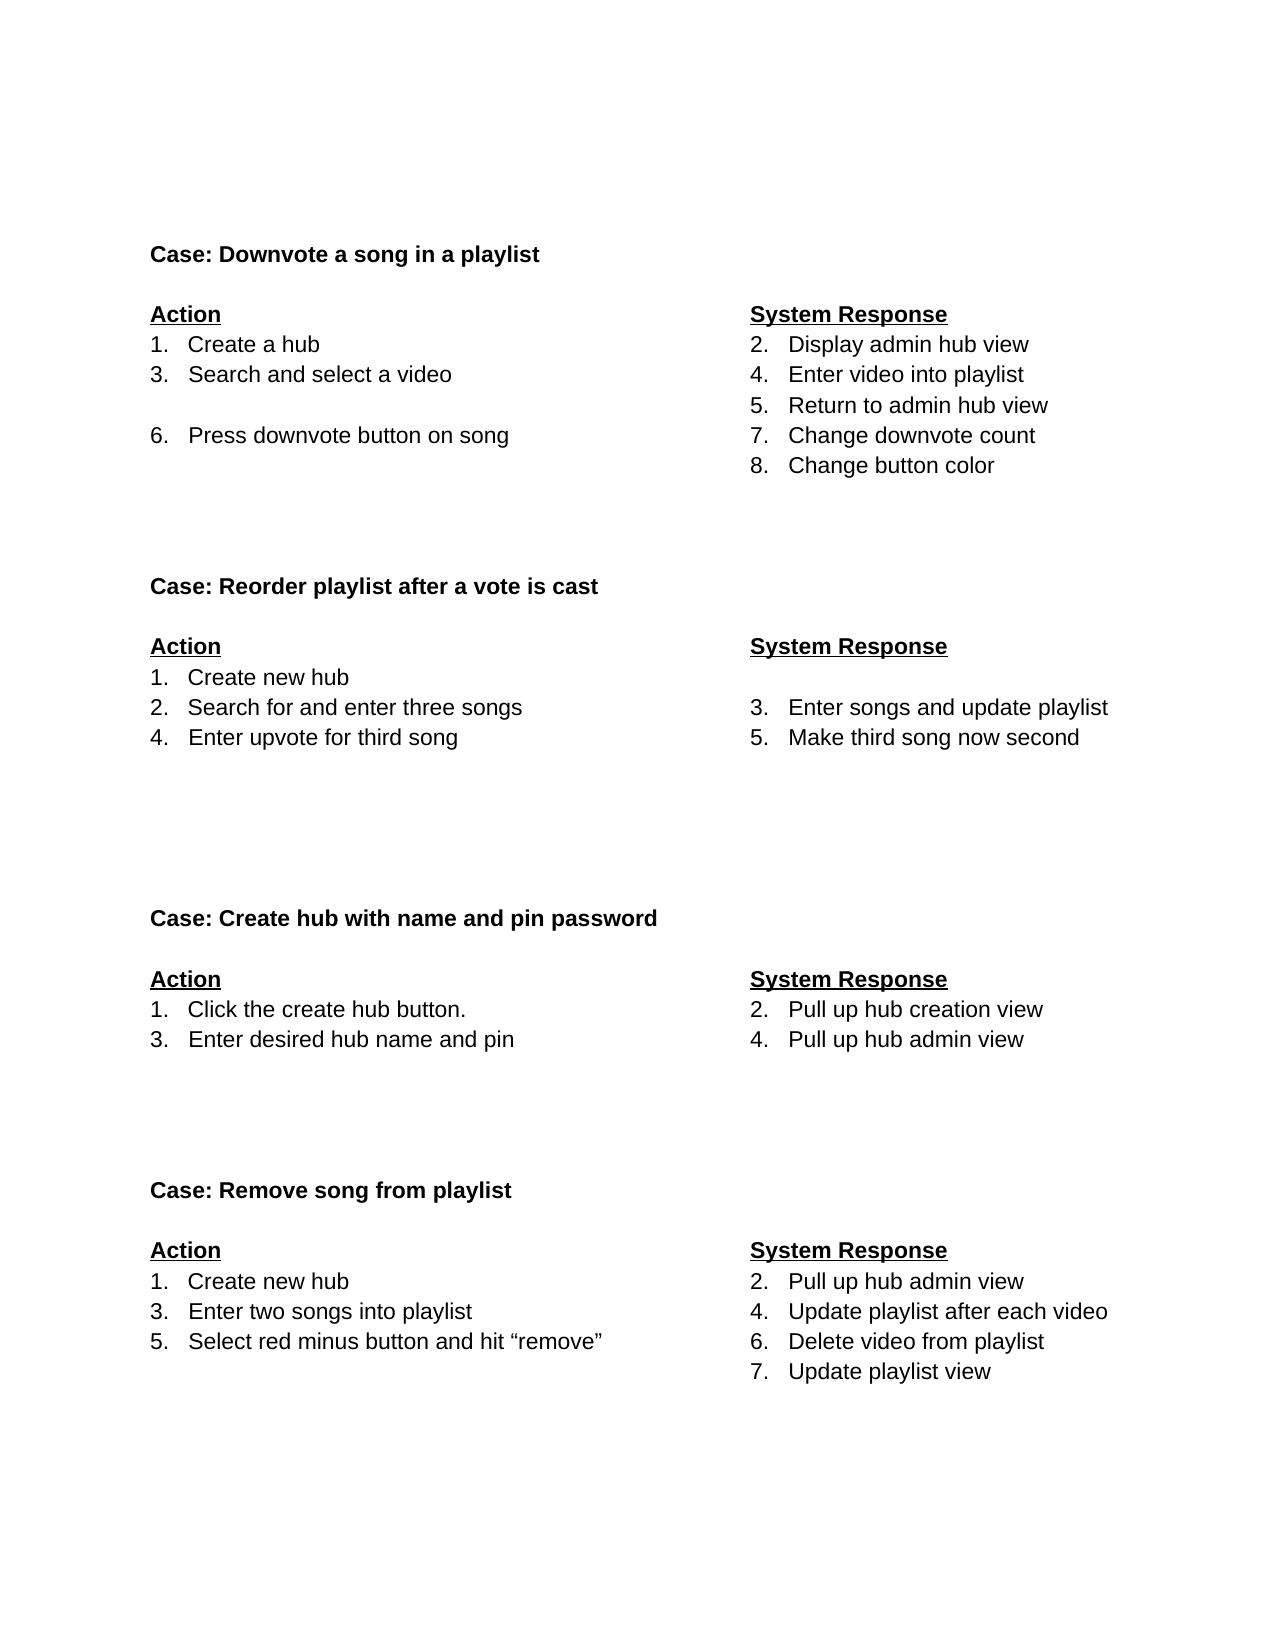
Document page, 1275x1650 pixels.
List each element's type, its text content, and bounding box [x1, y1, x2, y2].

text Action System Response [150, 1237, 1125, 1264]
text Case: Reorder playlist after a vote is cast [150, 573, 1125, 599]
text 4. Enter upvote for third song 5. Make third song now second [150, 724, 1125, 750]
text 3. Enter two songs into playlist 4. Update playlist after each video [150, 1298, 1125, 1324]
text Case: Remove song from playlist [150, 1177, 1125, 1203]
text Case: Downvote a song in a playlist [150, 241, 1125, 267]
text Case: Create hub with name and pin password [150, 905, 1125, 932]
text 6. Press downvote button on song 7. Change downvote count [150, 422, 1125, 448]
text 7. Update playlist view [150, 1358, 1125, 1385]
text 5. Select red minus button and hit “remove” 6. Delete video from playlist [150, 1328, 1125, 1354]
text Action System Response [150, 966, 1125, 992]
text Action System Response [150, 633, 1125, 660]
list Create new hub 2. Pull up hub admin view [150, 1268, 1125, 1294]
list Create a hub 2. Display admin hub view [150, 331, 1125, 358]
text 8. Change button color [150, 452, 1125, 478]
text 5. Return to admin hub view [675, 392, 1125, 418]
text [150, 361, 1125, 388]
list Create new hub [150, 663, 1125, 690]
text 3. Enter desired hub name and pin 4. Pull up hub admin view [150, 1026, 1125, 1052]
list Search for and enter three songs 3. Enter songs and update playlist [150, 694, 1125, 720]
text Action System Response [150, 301, 1125, 327]
list Click the create hub button. 2. Pull up hub creation view [150, 996, 1125, 1022]
